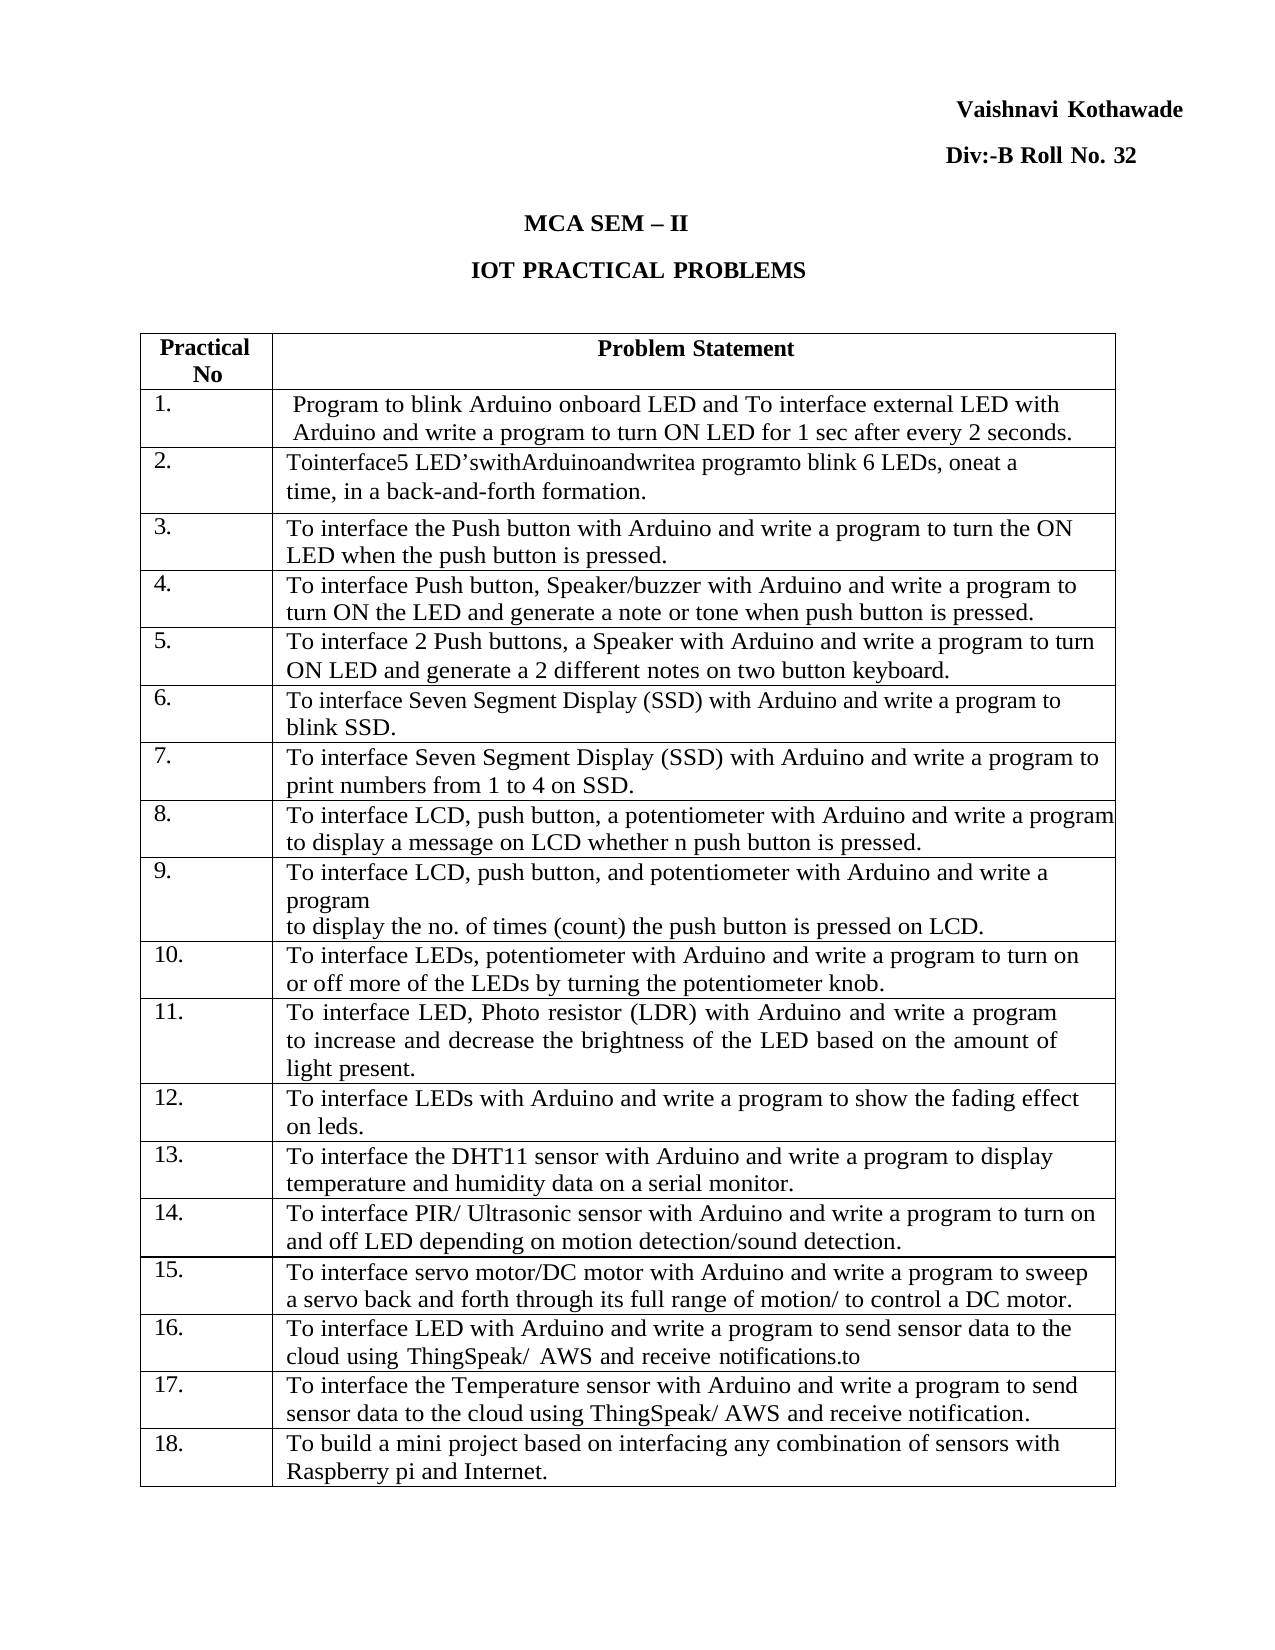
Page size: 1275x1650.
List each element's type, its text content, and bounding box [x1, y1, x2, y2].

table_header Problem Statement [273, 334, 1115, 389]
table_cell 10. [141, 942, 272, 997]
table_cell 3. [141, 514, 272, 570]
table_cell To interface the Push button with Arduino and write a program to turn the ON LED when the push button is pressed. [273, 514, 1115, 570]
table_cell To interface PIR/ Ultrasonic sensor with Arduino and write a program to turn on and off LED depending on motion detection/sound detection. [273, 1199, 1115, 1256]
table_cell To build a mini project based on interfacing any combination of sensors with Raspberry pi and Internet. [273, 1429, 1115, 1486]
table_cell 9. [141, 858, 272, 941]
table_cell To interface LCD, push button, a potentiometer with Arduino and write a program to display a message on LCD whether n push button is pressed. [273, 801, 1115, 857]
table_cell Program to blink Arduino onboard LED and To interface external LED with Arduino and write a program to turn ON LED for 1 sec after every 2 seconds. [273, 390, 1115, 447]
table_cell To interface LED with Arduino and write a program to send sensor data to the cloud using ThingSpeak/ AWS and receive notifications.to [273, 1315, 1115, 1371]
table_cell To interface Seven Segment Display (SSD) with Arduino and write a program to print numbers from 1 to 4 on SSD. [273, 743, 1115, 799]
table_cell 2. [141, 448, 272, 513]
table_cell To interface the DHT11 sensor with Arduino and write a program to display temperature and humidity data on a serial monitor. [273, 1142, 1115, 1198]
text MCA SEM – II [155, 209, 1058, 237]
table_cell 5. [141, 628, 272, 684]
table_cell To interface Seven Segment Display (SSD) with Arduino and write a program to blink SSD. [273, 686, 1115, 742]
table_cell 11. [141, 999, 272, 1083]
table_cell 1. [141, 390, 272, 447]
table_cell 4. [141, 571, 272, 627]
table_cell 18. [141, 1429, 272, 1486]
table_cell To interface servo motor/DC motor with Arduino and write a program to sweep a servo back and forth through its full range of motion/ to control a DC motor. [273, 1258, 1115, 1314]
table_cell To interface LEDs with Arduino and write a program to show the fading effect on leds. [273, 1084, 1115, 1141]
table_cell 15. [141, 1258, 272, 1314]
table_cell 12. [141, 1084, 272, 1141]
table_cell 13. [141, 1142, 272, 1198]
table_cell To interface LCD, push button, and potentiometer with Arduino and write a program to display the no. of times (count) the push button is pressed on LCD. [273, 858, 1115, 941]
table_cell 17. [141, 1372, 272, 1428]
table_cell 16. [141, 1315, 272, 1371]
table_header Practical No [141, 334, 272, 389]
table_cell Tointerface5 LED’swithArduinoandwritea programto blink 6 LEDs, oneat a time, in a back-and-forth formation. [273, 448, 1115, 513]
table_cell To interface the Temperature sensor with Arduino and write a program to send sensor data to the cloud using ThingSpeak/ AWS and receive notification. [273, 1372, 1115, 1428]
table_cell To interface 2 Push buttons, a Speaker with Arduino and write a program to turn ON LED and generate a 2 different notes on two button keyboard. [273, 628, 1115, 684]
table_cell 14. [141, 1199, 272, 1256]
table_cell 6. [141, 686, 272, 742]
table_cell 7. [141, 743, 272, 799]
table_cell To interface LEDs, potentiometer with Arduino and write a program to turn on or off more of the LEDs by turning the potentiometer knob. [273, 942, 1115, 997]
table_cell To interface LED, Photo resistor (LDR) with Arduino and write a program to increase and decrease the brightness of the LED based on the amount of light present. [273, 999, 1115, 1083]
table_cell To interface Push button, Speaker/buzzer with Arduino and write a program to turn ON the LED and generate a note or tone when push button is pressed. [273, 571, 1115, 627]
text IOT PRACTICAL PROBLEMS [155, 256, 1122, 283]
table_cell 8. [141, 801, 272, 857]
